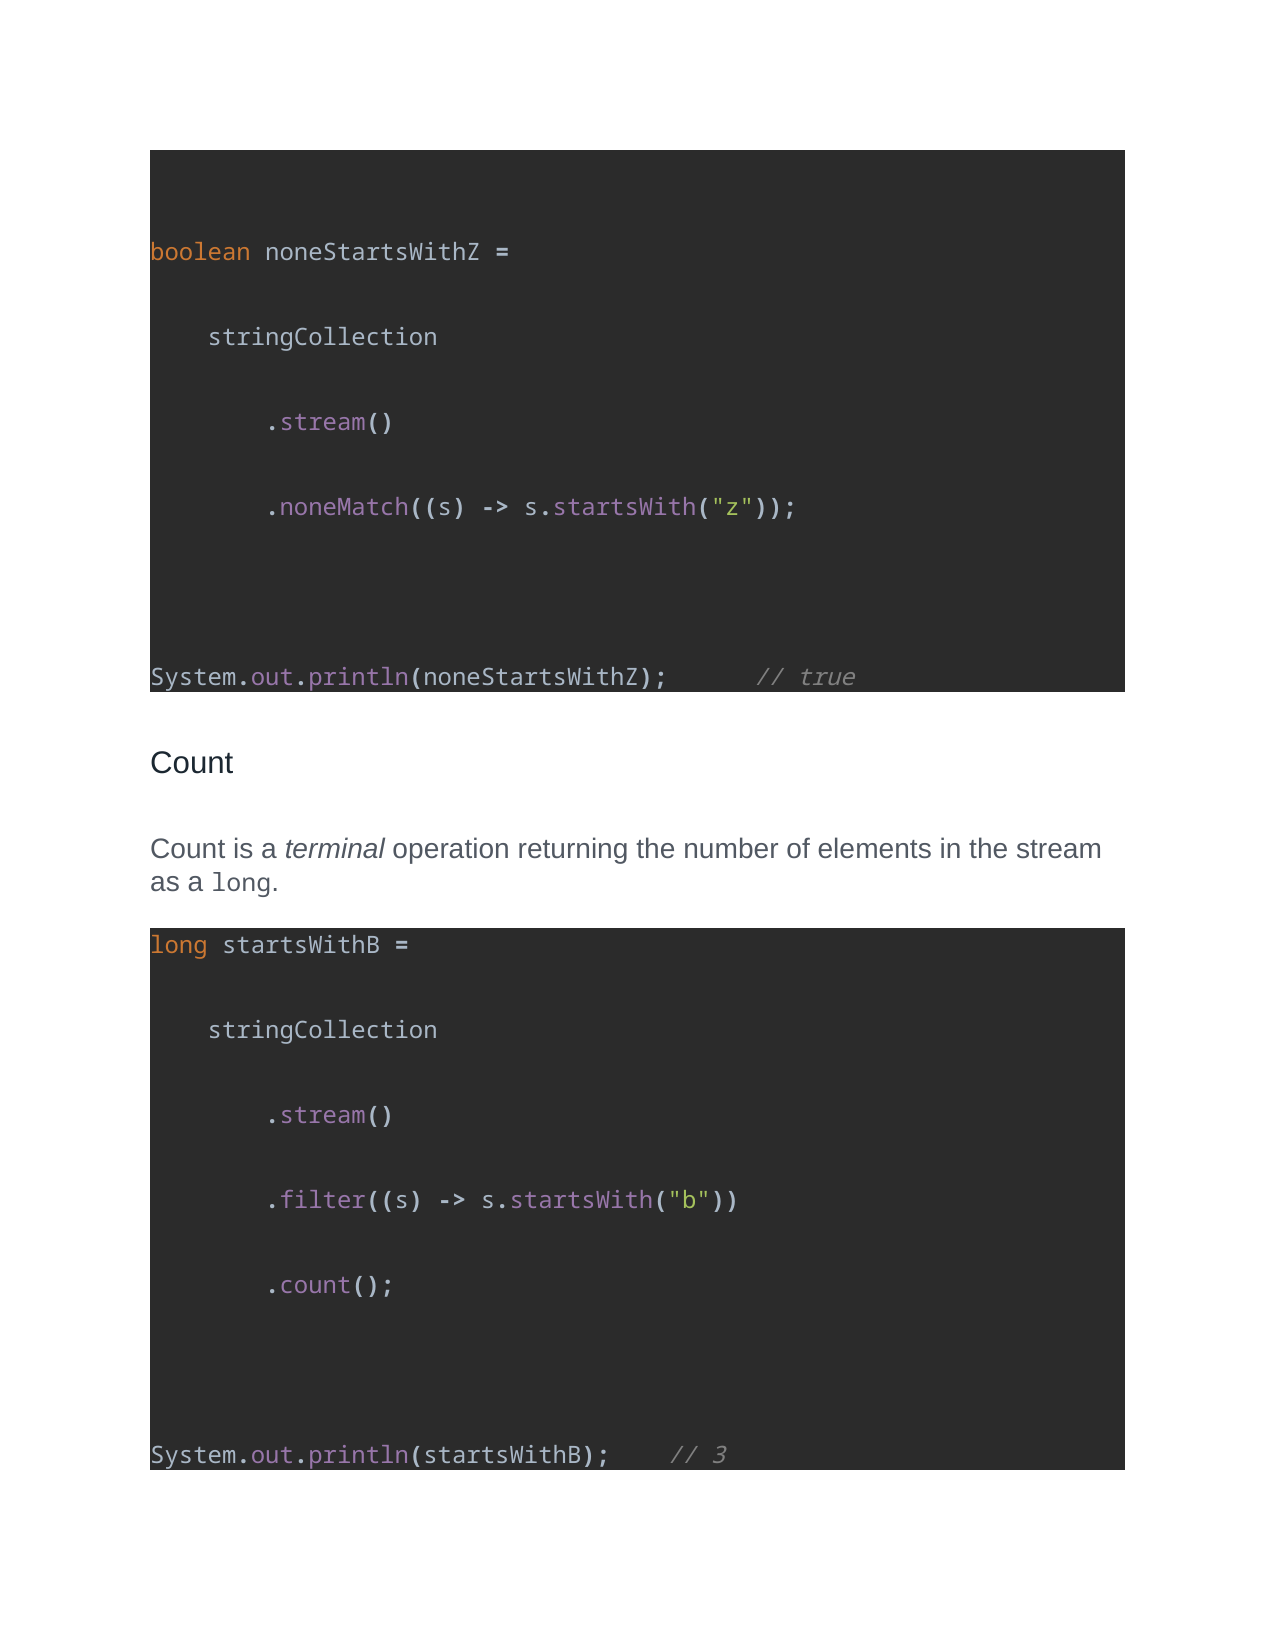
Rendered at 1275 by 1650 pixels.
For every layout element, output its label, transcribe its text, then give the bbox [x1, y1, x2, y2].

text stringCollection [207, 1013, 1125, 1046]
text System.out.println(startsWithB); // 3 [150, 1437, 1125, 1470]
text long startsWithB = [222, 928, 380, 961]
text stringCollection [207, 320, 1125, 352]
text .stream() [265, 1098, 1125, 1131]
text .filter((s) -> s.startsWith("b")) [265, 1183, 423, 1215]
text .count(); [265, 1268, 1125, 1300]
text .noneMatch((s) -> s.startsWith("z")); [150, 489, 1125, 522]
text System.out.println(noneStartsWithZ); // true [754, 659, 1125, 692]
text Count is a terminal operation returning the number of elements in the stream as a long. [150, 832, 1125, 899]
text .stream() [265, 405, 1125, 437]
text boolean noneStartsWithZ = [150, 235, 251, 267]
text System.out.println(noneStartsWithZ); // true [150, 659, 668, 692]
text long startsWithB = [150, 928, 208, 961]
text Count [150, 744, 1125, 780]
text .filter((s) -> s.startsWith("b")) [481, 1183, 1125, 1215]
text boolean noneStartsWithZ = [265, 235, 481, 267]
text long startsWithB = [394, 928, 1125, 961]
text boolean noneStartsWithZ = [495, 235, 1125, 267]
